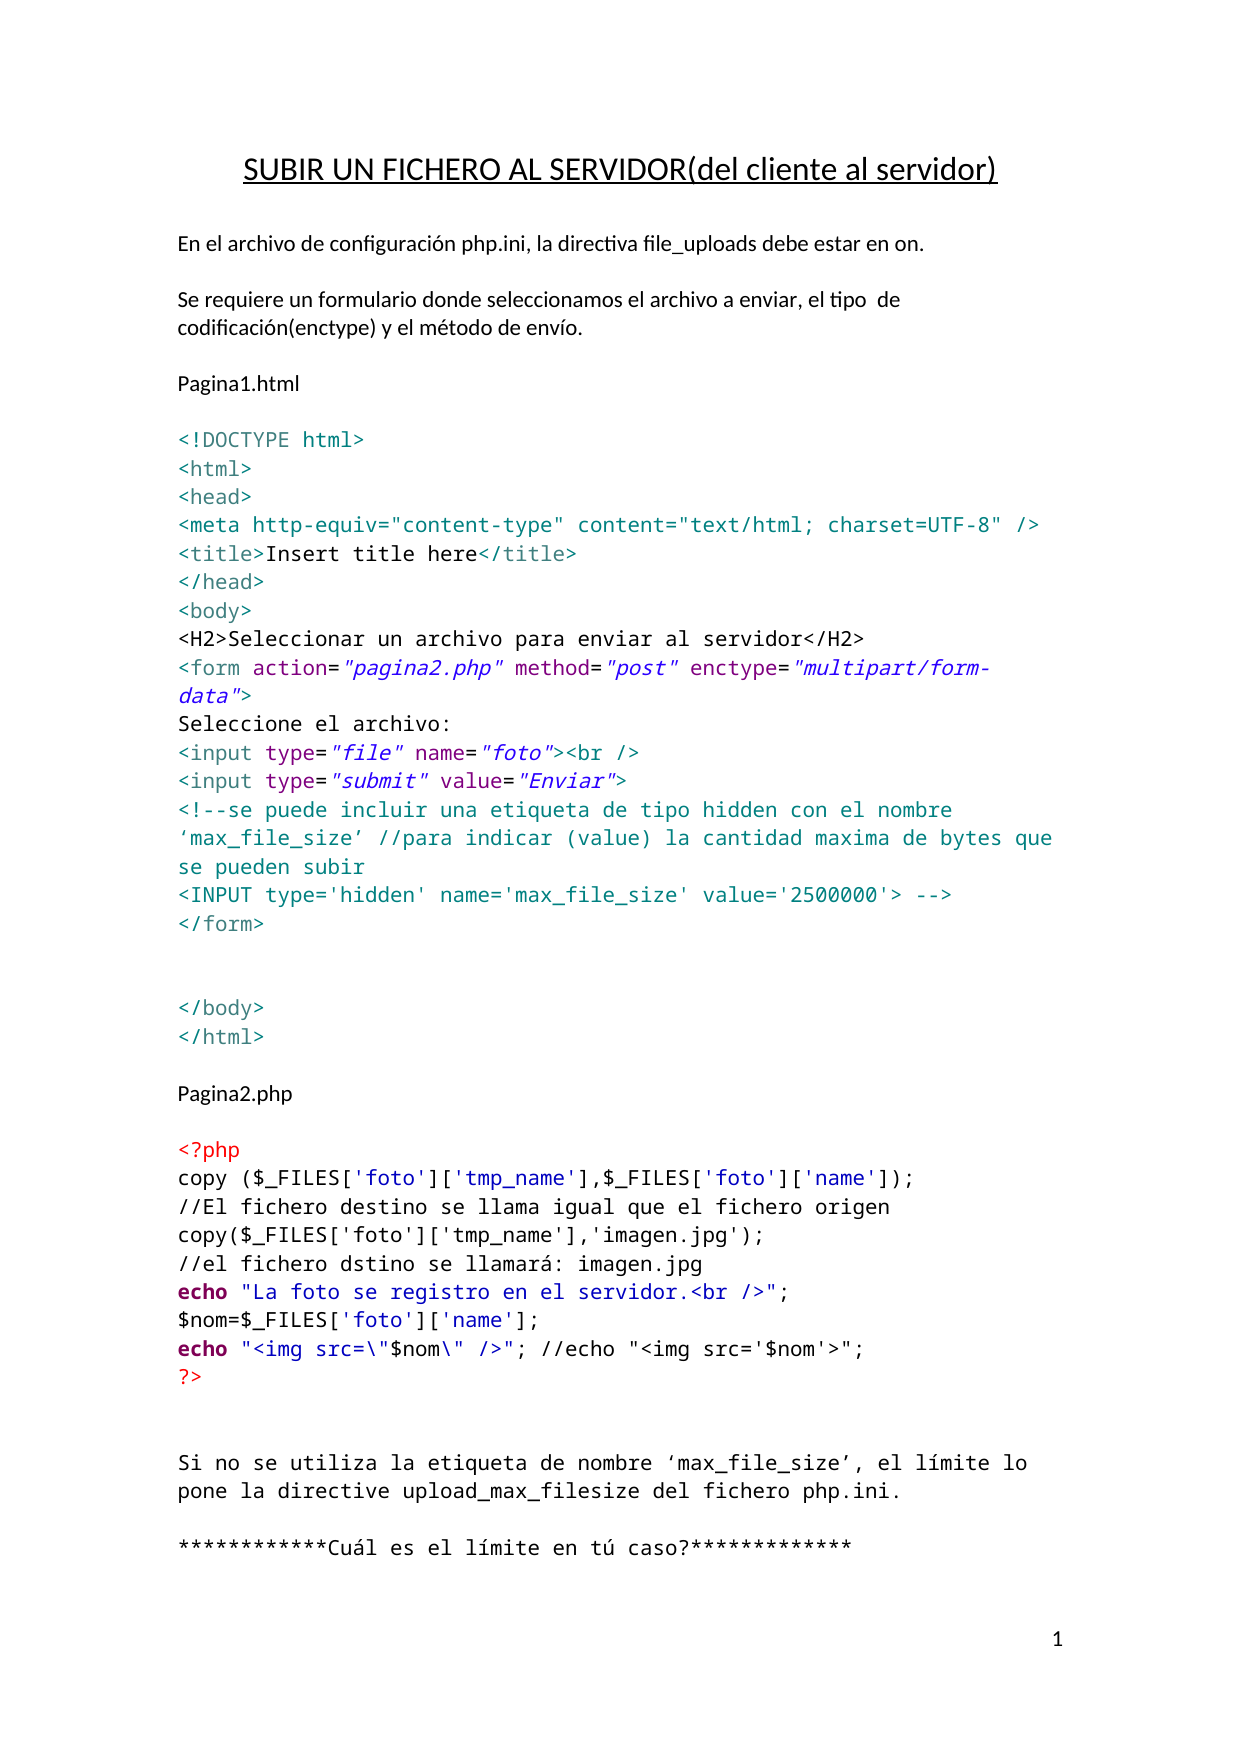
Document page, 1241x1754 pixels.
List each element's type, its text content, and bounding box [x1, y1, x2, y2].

text echo "La foto se registro en el servidor.<br />"; [177, 1277, 1063, 1306]
text ************Cuál es el límite en tú caso?************* [177, 1533, 1063, 1561]
text copy($_FILES['foto']['tmp_name'],'imagen.jpg'); [177, 1220, 1063, 1249]
text En el archivo de configuración php.ini, la directiva file_uploads debe estar en on. [177, 229, 1063, 257]
text ?> [177, 1362, 1063, 1391]
text <!--se puede incluir una etiqueta de tipo hidden con el nombre ‘max_file_size’ //para indicar (value) la cantidad maxima de bytes que se pueden subir [177, 795, 1063, 880]
text <input type="file" name="foto"><br /> [177, 738, 1063, 766]
text Se requiere un formulario donde seleccionamos el archivo a enviar, el tipo de codificación(enctype) y el método de envío. [177, 285, 1063, 341]
text Pagina2.php [177, 1079, 1063, 1107]
text <!DOCTYPE html> [177, 425, 1063, 454]
text <head> [177, 482, 1063, 511]
text <?php [177, 1135, 1063, 1163]
text <body> [177, 596, 1063, 624]
text //El fichero destino se llama igual que el fichero origen [177, 1192, 1063, 1220]
text echo "<img src=\"$nom\" />"; //echo "<img src='$nom'>"; [177, 1334, 1063, 1362]
text copy ($_FILES['foto']['tmp_name'],$_FILES['foto']['name']); [177, 1163, 1063, 1192]
text //el fichero dstino se llamará: imagen.jpg [177, 1249, 1063, 1277]
text </head> [177, 567, 1063, 596]
text Si no se utiliza la etiqueta de nombre ‘max_file_size’, el límite lo pone la directive upload_max_filesize del fichero php.ini. [177, 1448, 1063, 1504]
text </body> [177, 993, 1063, 1022]
text <input type="submit" value="Enviar"> [177, 766, 1063, 795]
text <INPUT type='hidden' name='max_file_size' value='2500000'> --> [177, 880, 1063, 909]
text Pagina1.html [177, 369, 1063, 397]
text </html> [177, 1022, 1063, 1050]
text <form action="pagina2.php" method="post" enctype="multipart/form-data"> [177, 653, 1063, 709]
text </form> [177, 909, 1063, 937]
text Seleccione el archivo: [177, 709, 1063, 738]
text SUBIR UN FICHERO AL SERVIDOR(del cliente al servidor) [177, 148, 1063, 188]
text $nom=$_FILES['foto']['name']; [177, 1306, 1063, 1334]
text <html> [177, 454, 1063, 482]
text <H2>Seleccionar un archivo para enviar al servidor</H2> [177, 624, 1063, 653]
text <meta http-equiv="content-type" content="text/html; charset=UTF-8" /> <title>Insert title here</title> [177, 511, 1063, 567]
